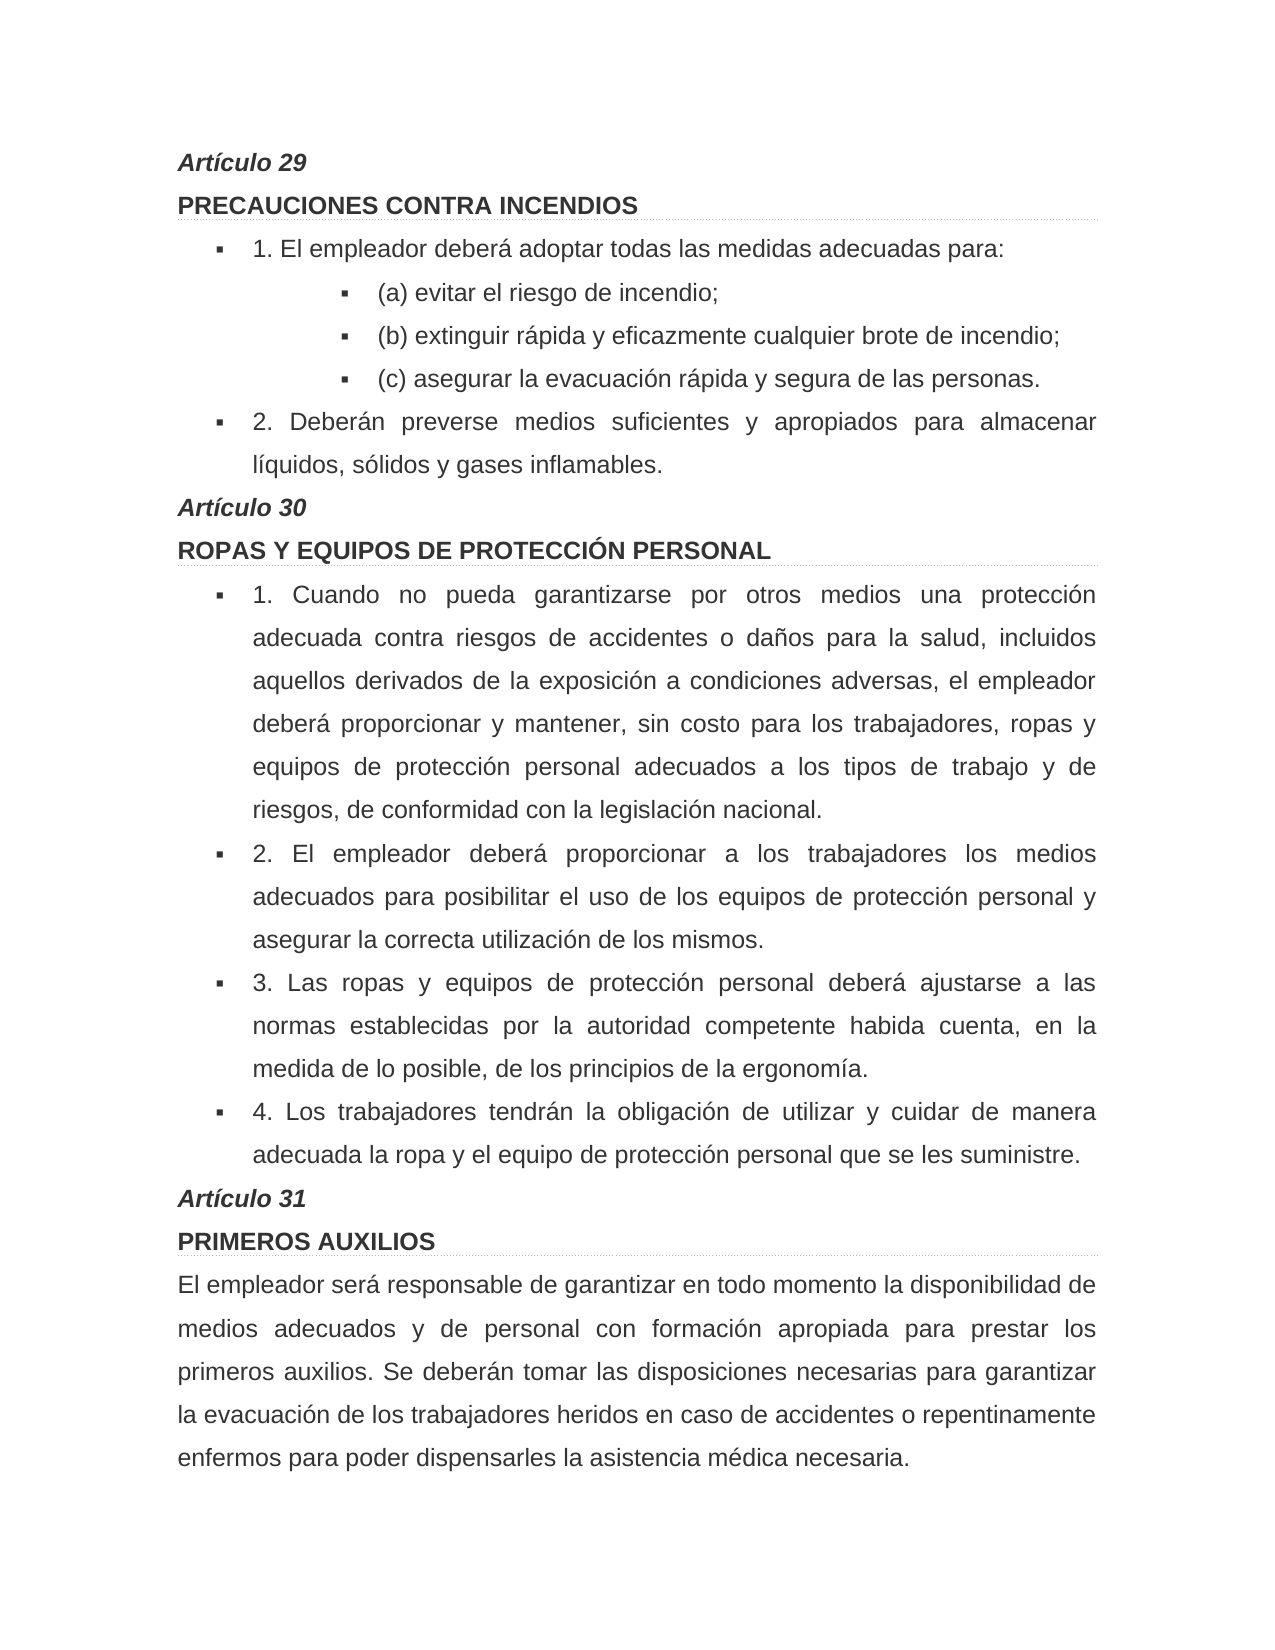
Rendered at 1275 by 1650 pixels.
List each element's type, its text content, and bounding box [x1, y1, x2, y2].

text PRIMEROS AUXILIOS [177, 1227, 1098, 1256]
text ROPAS Y EQUIPOS DE PROTECCIÓN PERSONAL [177, 536, 1098, 566]
list (a) evitar el riesgo de incendio; [340, 277, 1098, 306]
list 1. Cuando no pueda garantizarse por otros medios una protección adecuada contra riesgos de accidentes o daños para la salud, incluidos aquellos derivados de la exposición a condiciones adversas, el empleador deberá proporcionar y mantener, sin costo para los trabajadores, ropas y equipos de protección personal adecuados a los tipos de trabajo y de riesgos, de conformidad con la legislación nacional. [215, 580, 1098, 824]
list (c) asegurar la evacuación rápida y segura de las personas. [340, 364, 1098, 392]
list (b) extinguir rápida y eficazmente cualquier brote de incendio; [340, 321, 1098, 349]
list 2. El empleador deberá proporcionar a los trabajadores los medios adecuados para posibilitar el uso de los equipos de protección personal y asegurar la correcta utilización de los mismos. [215, 839, 1098, 954]
text PRECAUCIONES CONTRA INCENDIOS [177, 191, 1098, 220]
list 2. Deberán preverse medios suficientes y apropiados para almacenar líquidos, sólidos y gases inflamables. [215, 407, 1098, 479]
text Artículo 31 [177, 1184, 1098, 1212]
text Artículo 29 [177, 148, 1098, 176]
text Artículo 30 [177, 493, 1098, 522]
list 1. El empleador deberá adoptar todas las medidas adecuadas para: [215, 234, 1098, 263]
text El empleador será responsable de garantizar en todo momento la disponibilidad de medios adecuados y de personal con formación apropiada para prestar los primeros auxilios. Se deberán tomar las disposiciones necesarias para garantizar la evacuación de los trabajadores heridos en caso de accidentes o repentinamente enfermos para poder dispensarles la asistencia médica necesaria. [177, 1270, 1098, 1472]
list 3. Las ropas y equipos de protección personal deberá ajustarse a las normas establecidas por la autoridad competente habida cuenta, en la medida de lo posible, de los principios de la ergonomía. [215, 968, 1098, 1083]
list 4. Los trabajadores tendrán la obligación de utilizar y cuidar de manera adecuada la ropa y el equipo de protección personal que se les suministre. [215, 1097, 1098, 1169]
